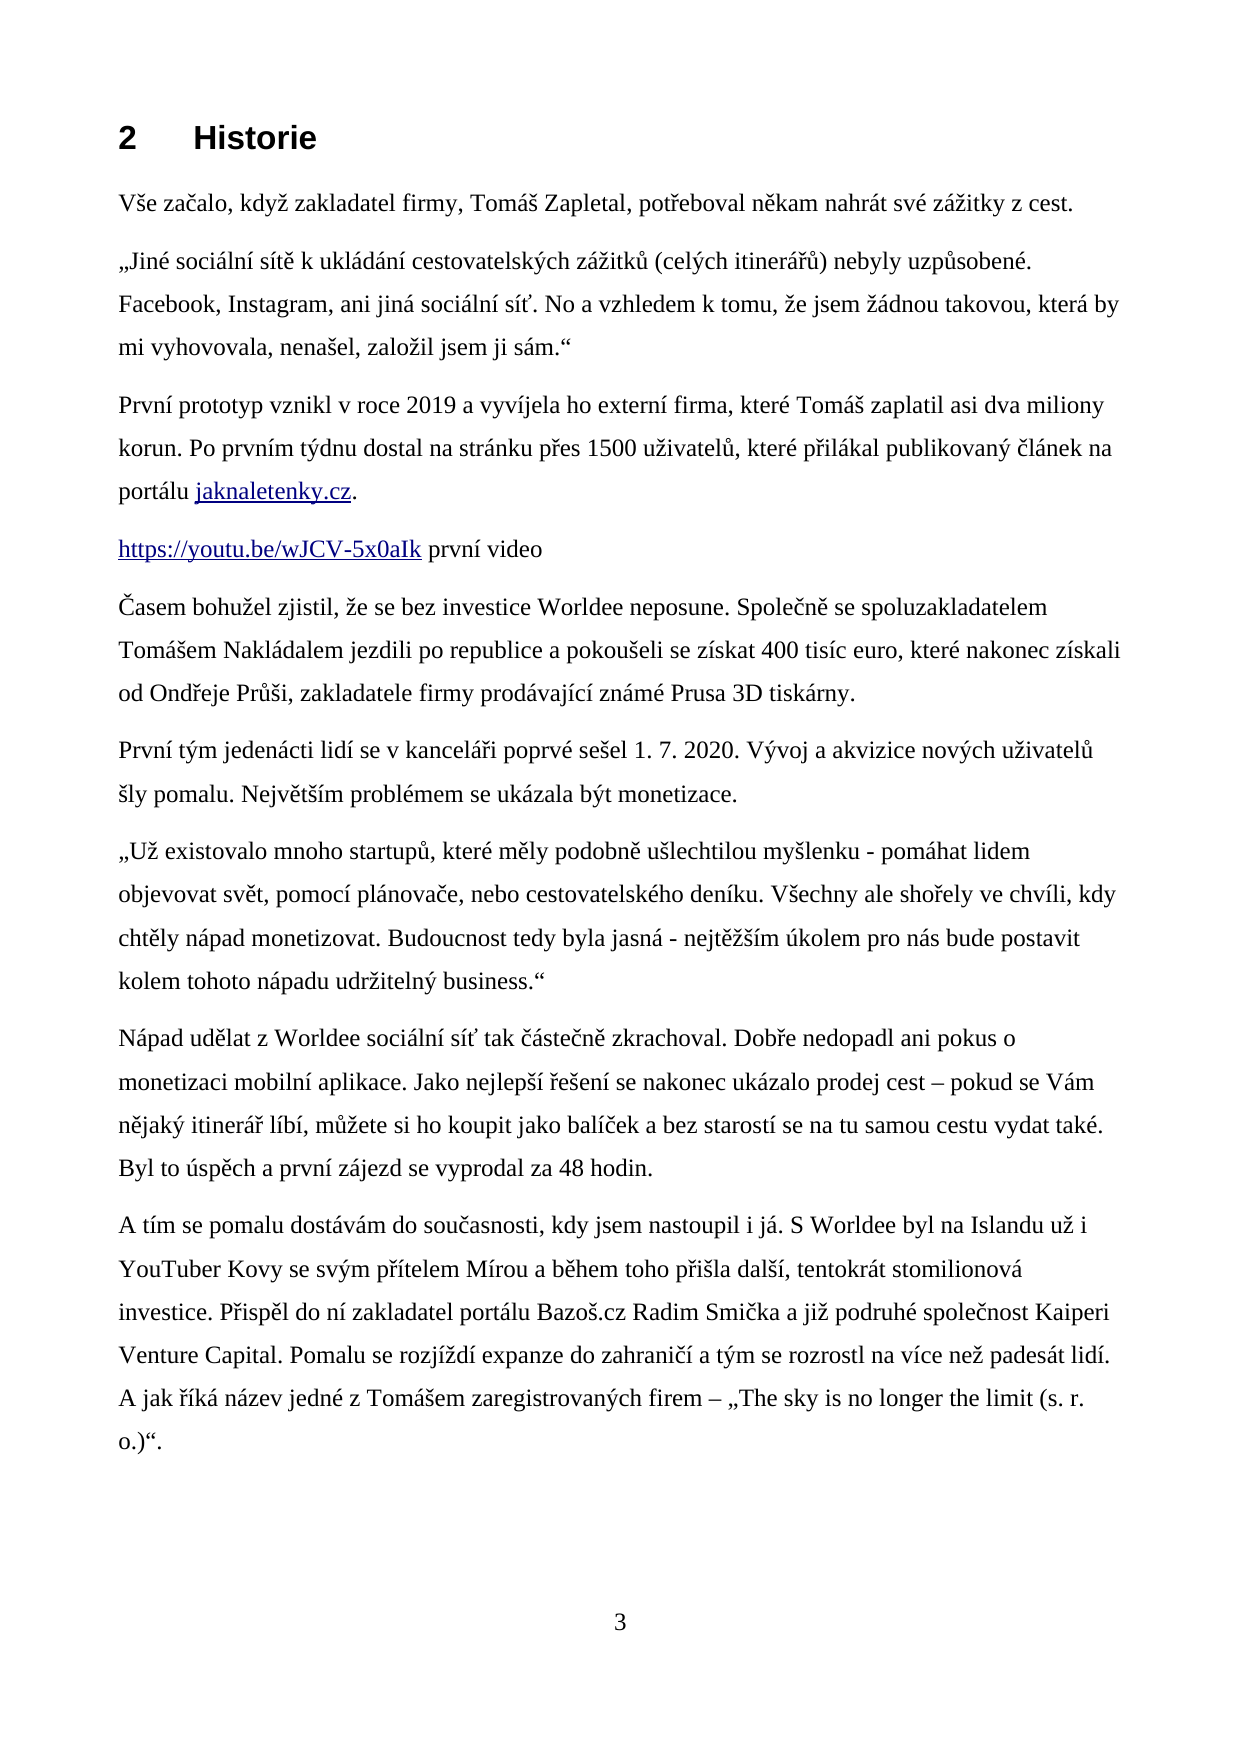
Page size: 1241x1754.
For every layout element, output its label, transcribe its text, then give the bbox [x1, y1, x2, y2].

text První prototyp vznikl v roce 2019 a vyvíjela ho externí firma, které Tomáš zaplatil asi dva miliony korun. Po prvním týdnu dostal na stránku přes 1500 uživatelů, které přilákal publikovaný článek na portálu jaknaletenky.cz. [118, 390, 1122, 505]
text https://youtu.be/wJCV-5x0aIk první video [118, 534, 1122, 563]
subtitle Historie [118, 118, 1122, 157]
text Časem bohužel zjistil, že se bez investice Worldee neposune. Společně se spoluzakladatelem Tomášem Nakládalem jezdili po republice a pokoušeli se získat 400 tisíc euro, které nakonec získali od Ondřeje Průši, zakladatele firmy prodávající známé Prusa 3D tiskárny. [118, 592, 1122, 707]
text „Jiné sociální sítě k ukládání cestovatelských zážitků (celých itinerářů) nebyly uzpůsobené. Facebook, Instagram, ani jiná sociální síť. No a vzhledem k tomu, že jsem žádnou takovou, která by mi vyhovovala, nenašel, založil jsem ji sám.“ [118, 246, 1122, 361]
text „Už existovalo mnoho startupů, které měly podobně ušlechtilou myšlenku - pomáhat lidem objevovat svět, pomocí plánovače, nebo cestovatelského deníku. Všechny ale shořely ve chvíli, kdy chtěly nápad monetizovat. Budoucnost tedy byla jasná - nejtěžším úkolem pro nás bude postavit kolem tohoto nápadu udržitelný business.“ [118, 836, 1122, 994]
text Vše začalo, když zakladatel firmy, Tomáš Zapletal, potřeboval někam nahrát své zážitky z cest. [118, 188, 1122, 217]
text Nápad udělat z Worldee sociální síť tak částečně zkrachoval. Dobře nedopadl ani pokus o monetizaci mobilní aplikace. Jako nejlepší řešení se nakonec ukázalo prodej cest – pokud se Vám nějaký itinerář líbí, můžete si ho koupit jako balíček a bez starostí se na tu samou cestu vydat také. Byl to úspěch a první zájezd se vyprodal za 48 hodin. [118, 1023, 1122, 1182]
text A tím se pomalu dostávám do současnosti, kdy jsem nastoupil i já. S Worldee byl na Islandu už i YouTuber Kovy se svým přítelem Mírou a během toho přišla další, tentokrát stomilionová investice. Přispěl do ní zakladatel portálu Bazoš.cz Radim Smička a již podruhé společnost Kaiperi Venture Capital. Pomalu se rozjíždí expanze do zahraničí a tým se rozrostl na více než padesát lidí. A jak říká název jedné z Tomášem zaregistrovaných firem – „The sky is no longer the limit (s. r. o.)“. [118, 1211, 1122, 1455]
text První tým jedenácti lidí se v kanceláři poprvé sešel 1. 7. 2020. Vývoj a akvizice nových uživatelů šly pomalu. Největším problémem se ukázala být monetizace. [118, 736, 1122, 807]
